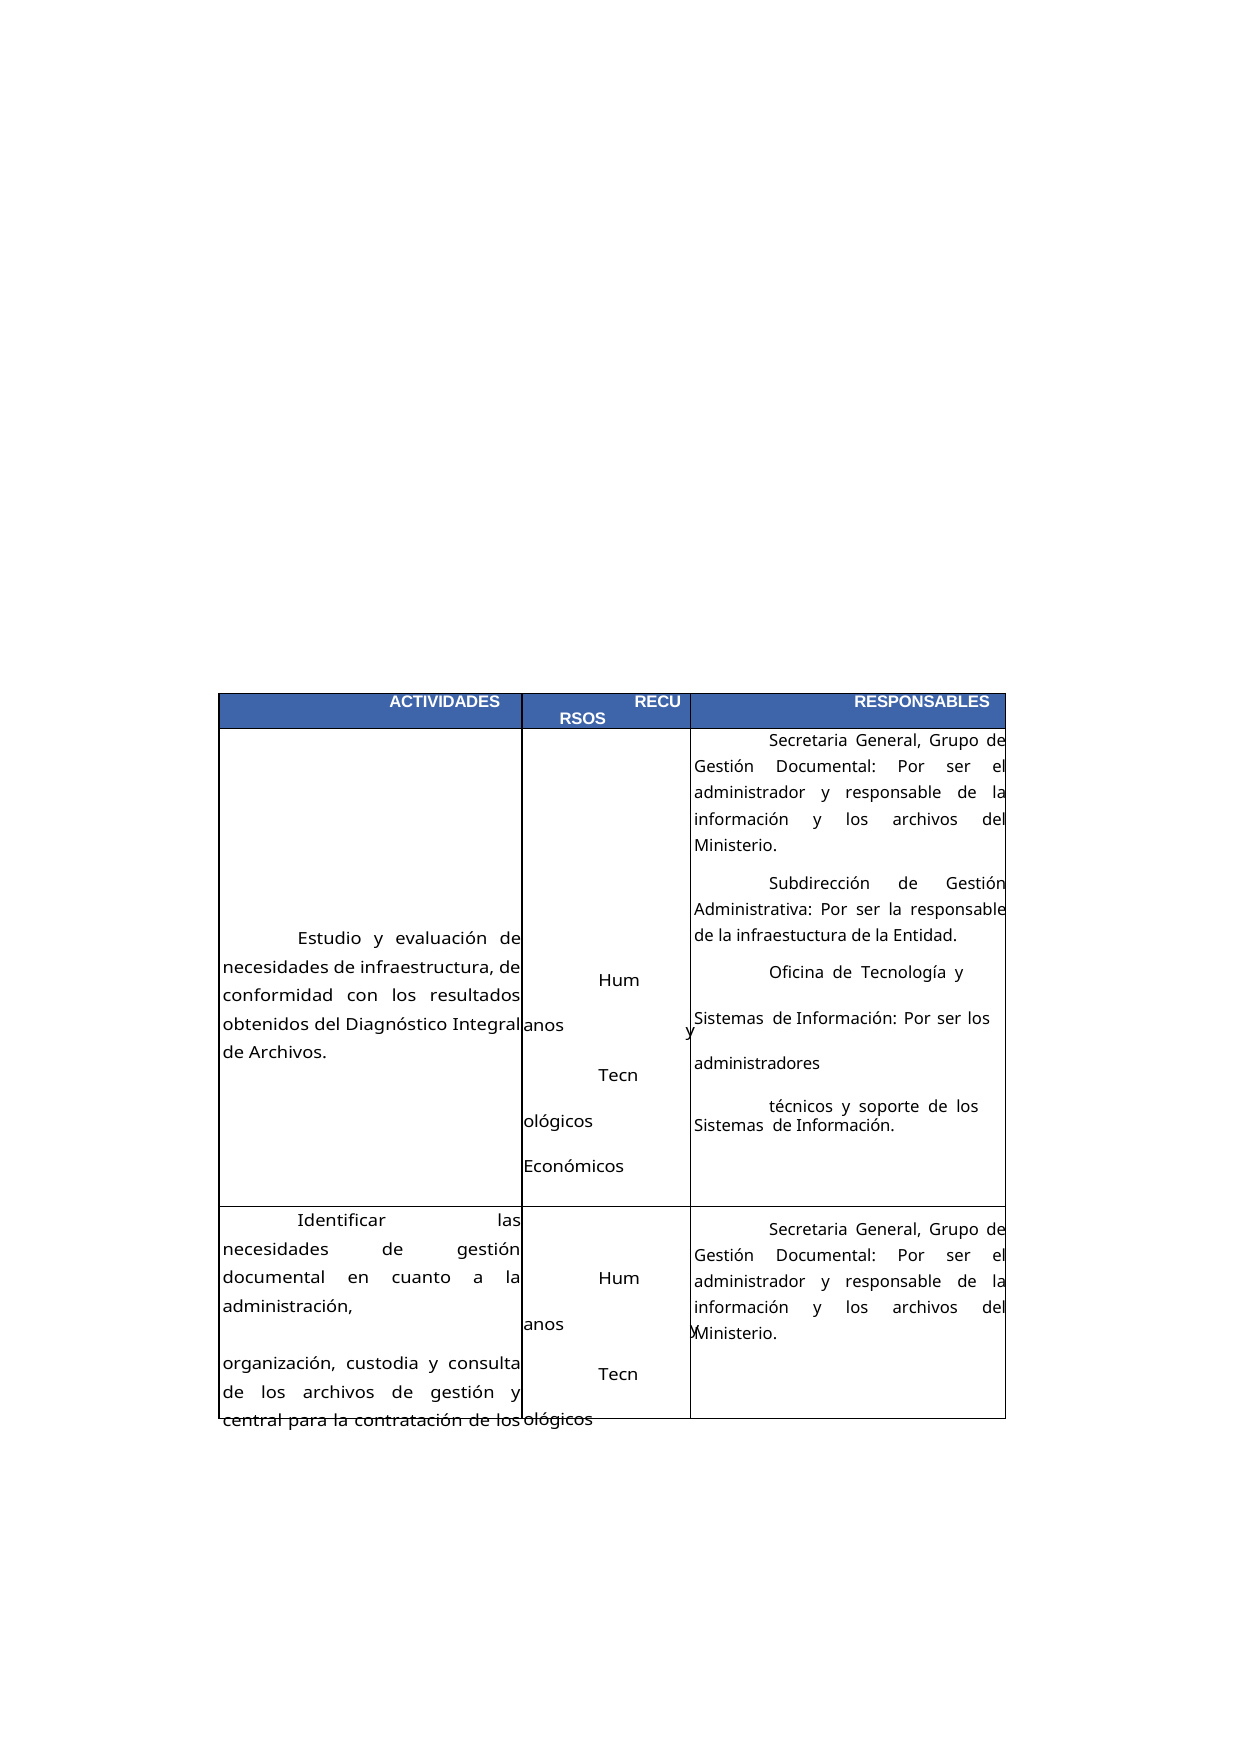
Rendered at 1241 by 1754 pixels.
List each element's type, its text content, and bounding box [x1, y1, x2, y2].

text 31 [0, 1406, 1189, 1440]
